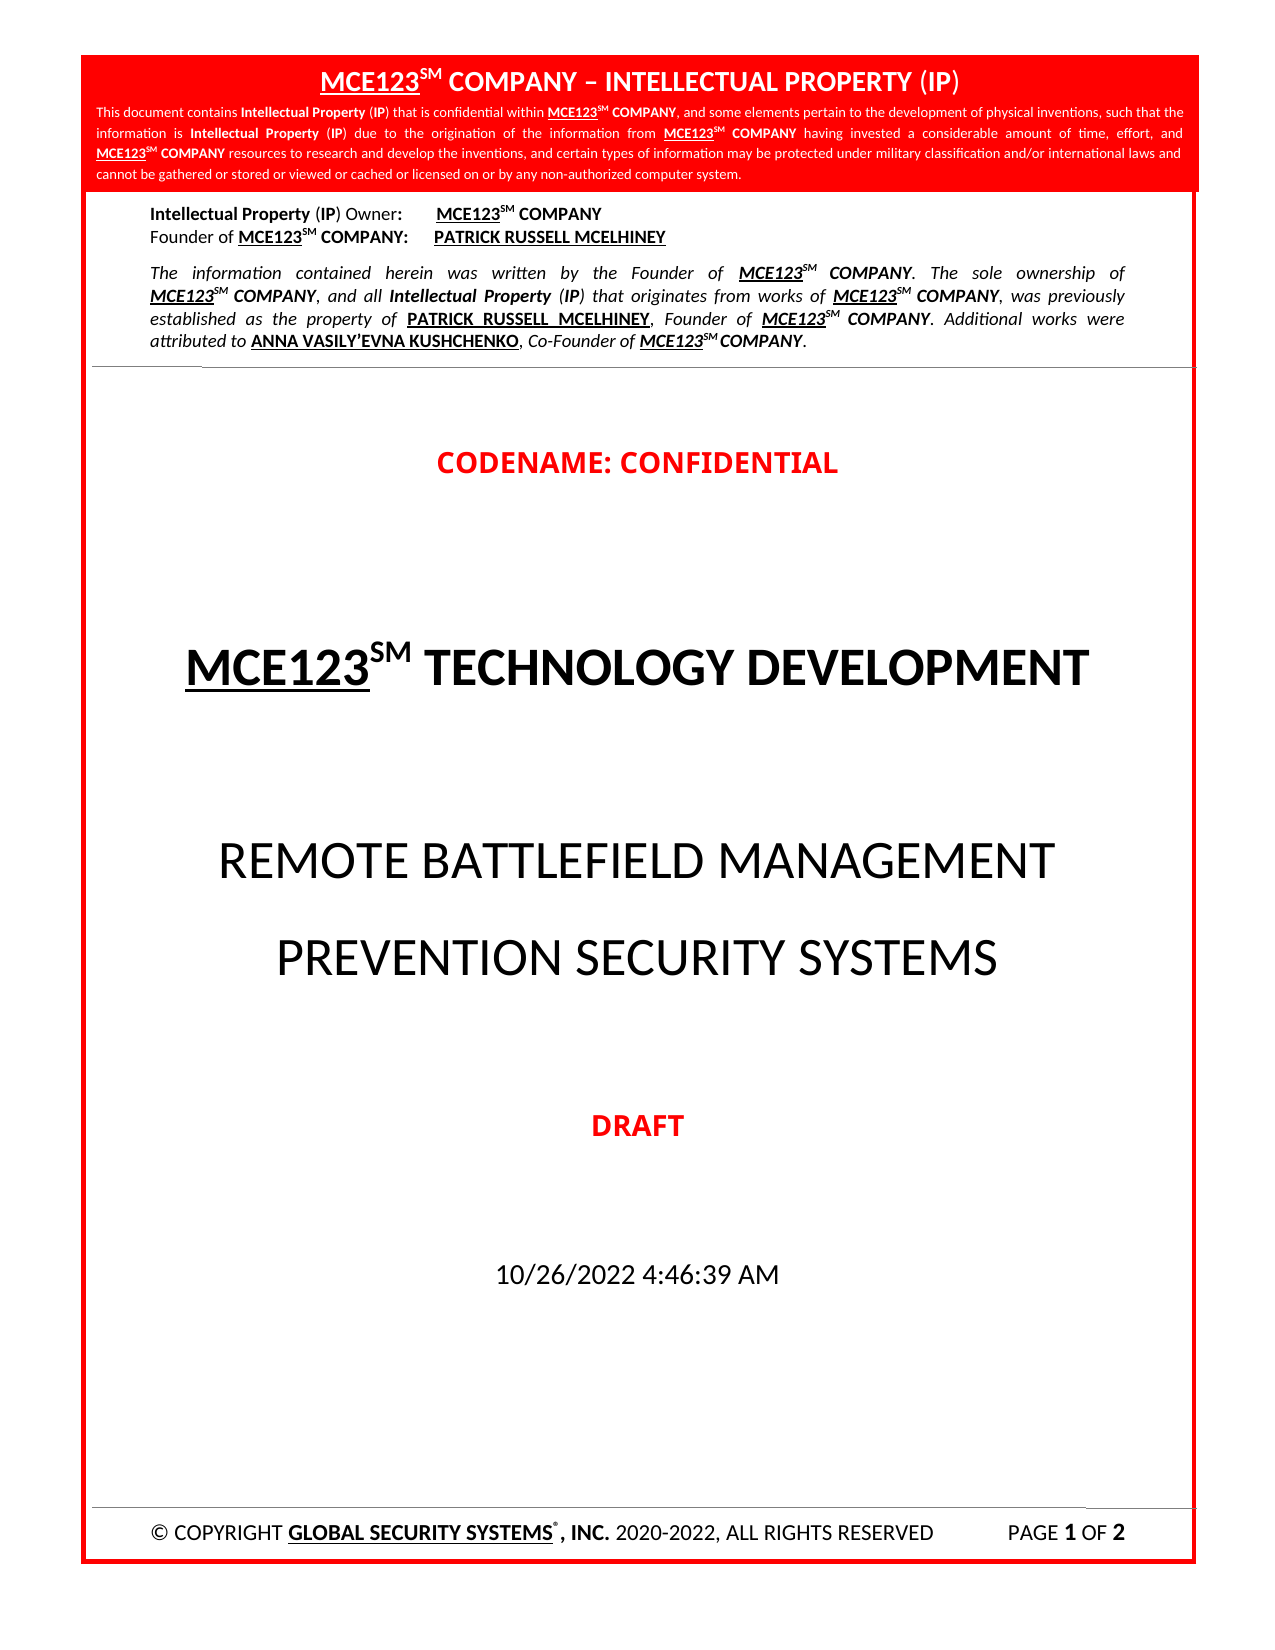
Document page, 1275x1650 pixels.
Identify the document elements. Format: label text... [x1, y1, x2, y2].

text CODENAME: CONFIDENTIAL [150, 442, 1125, 482]
text MCE123SM TECHNOLOGY DEVELOPMENT [150, 632, 1125, 698]
text 10/26/2022 4:46:39 AM [150, 1256, 1125, 1292]
text REMOTE BATTLEFIELD MANAGEMENT [150, 826, 1125, 892]
text PREVENTION SECURITY SYSTEMS [150, 923, 1125, 989]
text DRAFT [150, 1105, 1125, 1144]
